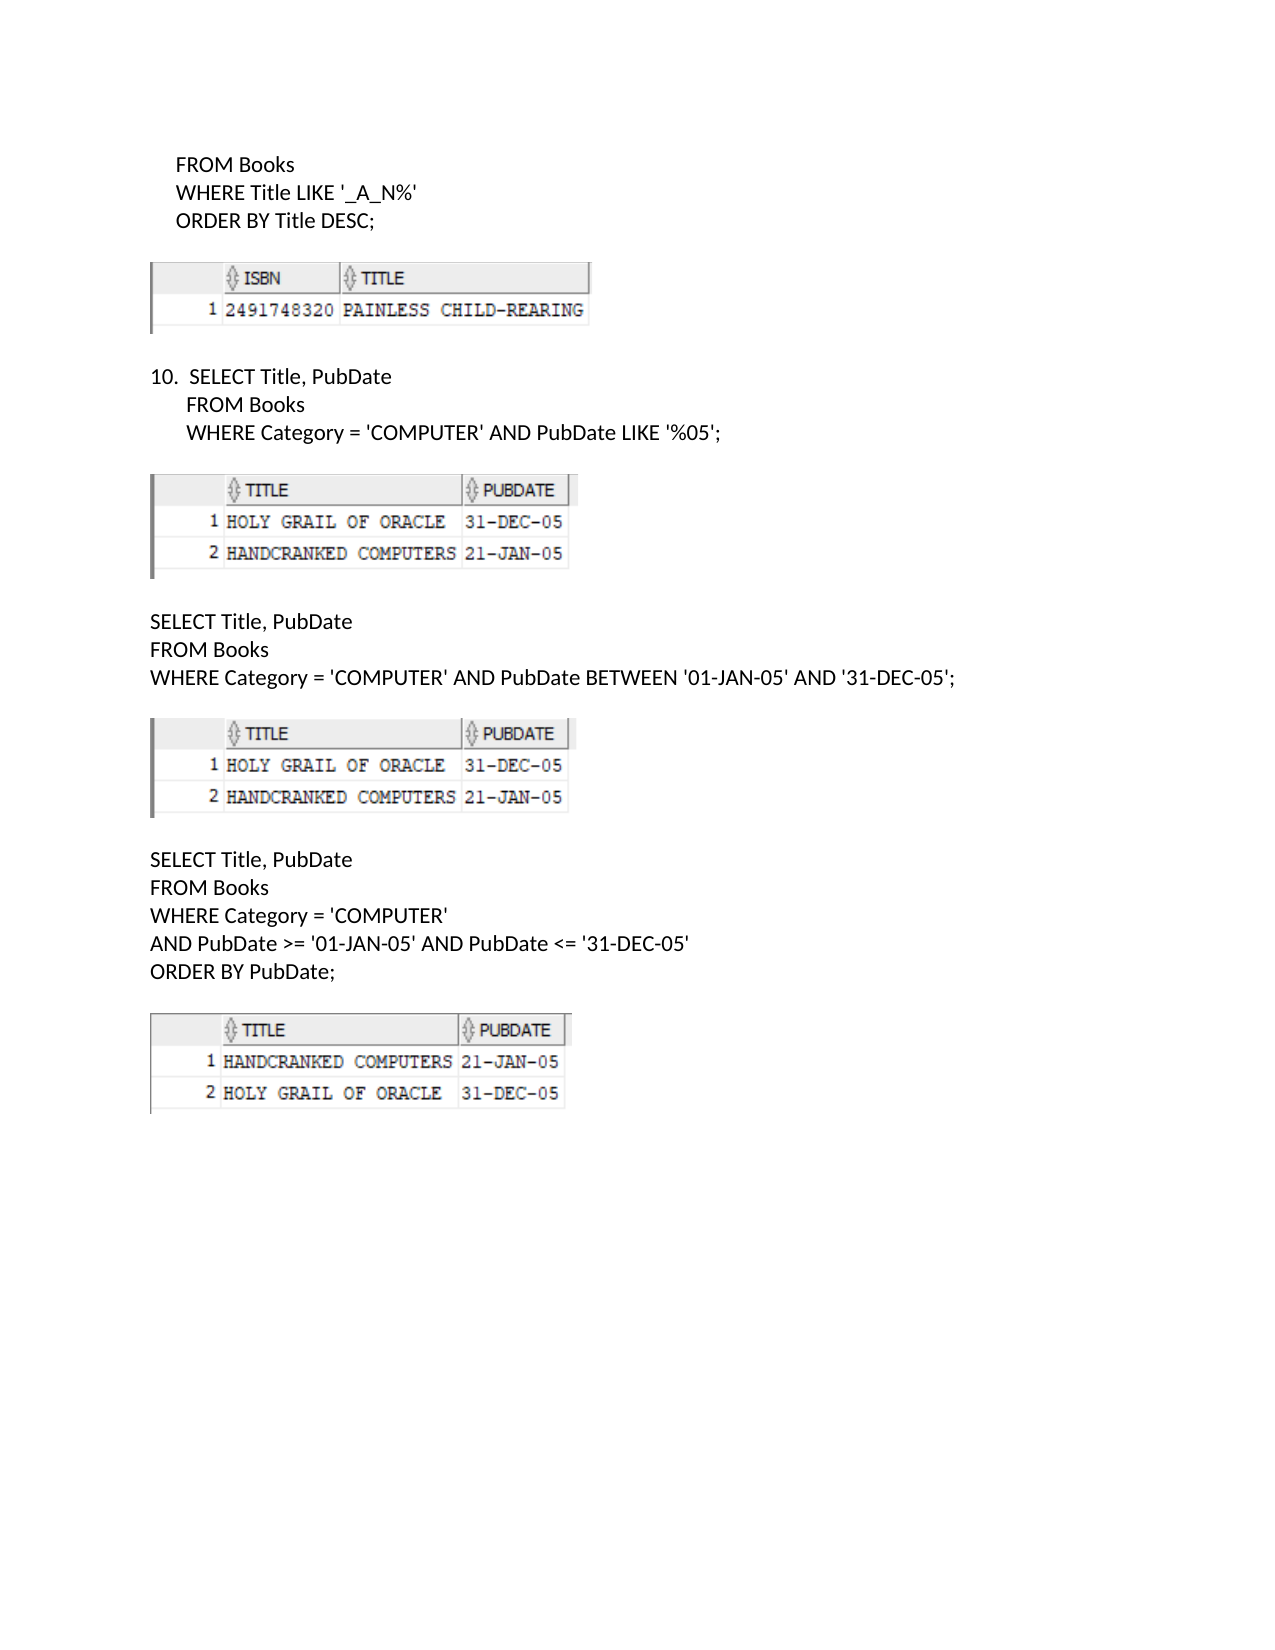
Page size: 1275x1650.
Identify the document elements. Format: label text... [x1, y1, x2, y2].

picture [150, 262, 593, 334]
text ORDER BY Title DESC; [150, 206, 1125, 234]
text WHERE Category = 'COMPUTER' [150, 901, 1125, 929]
text SELECT Title, PubDate [150, 607, 1125, 635]
text WHERE Title LIKE '_A_N%' [150, 178, 1125, 206]
text WHERE Category = 'COMPUTER' AND PubDate BETWEEN '01-JAN-05' AND '31-DEC-05'; [150, 663, 1125, 691]
text FROM Books [150, 390, 1125, 418]
picture [150, 1013, 572, 1114]
picture [150, 718, 577, 818]
text FROM Books [150, 873, 1125, 901]
picture [150, 474, 579, 579]
text 10. SELECT Title, PubDate [150, 362, 1125, 390]
text AND PubDate >= '01-JAN-05' AND PubDate <= '31-DEC-05' [150, 929, 1125, 957]
text SELECT Title, PubDate [150, 845, 1125, 873]
text WHERE Category = 'COMPUTER' AND PubDate LIKE '%05'; [150, 418, 1125, 446]
text FROM Books [150, 150, 1125, 178]
text ORDER BY PubDate; [150, 957, 1125, 985]
text FROM Books [150, 635, 1125, 663]
